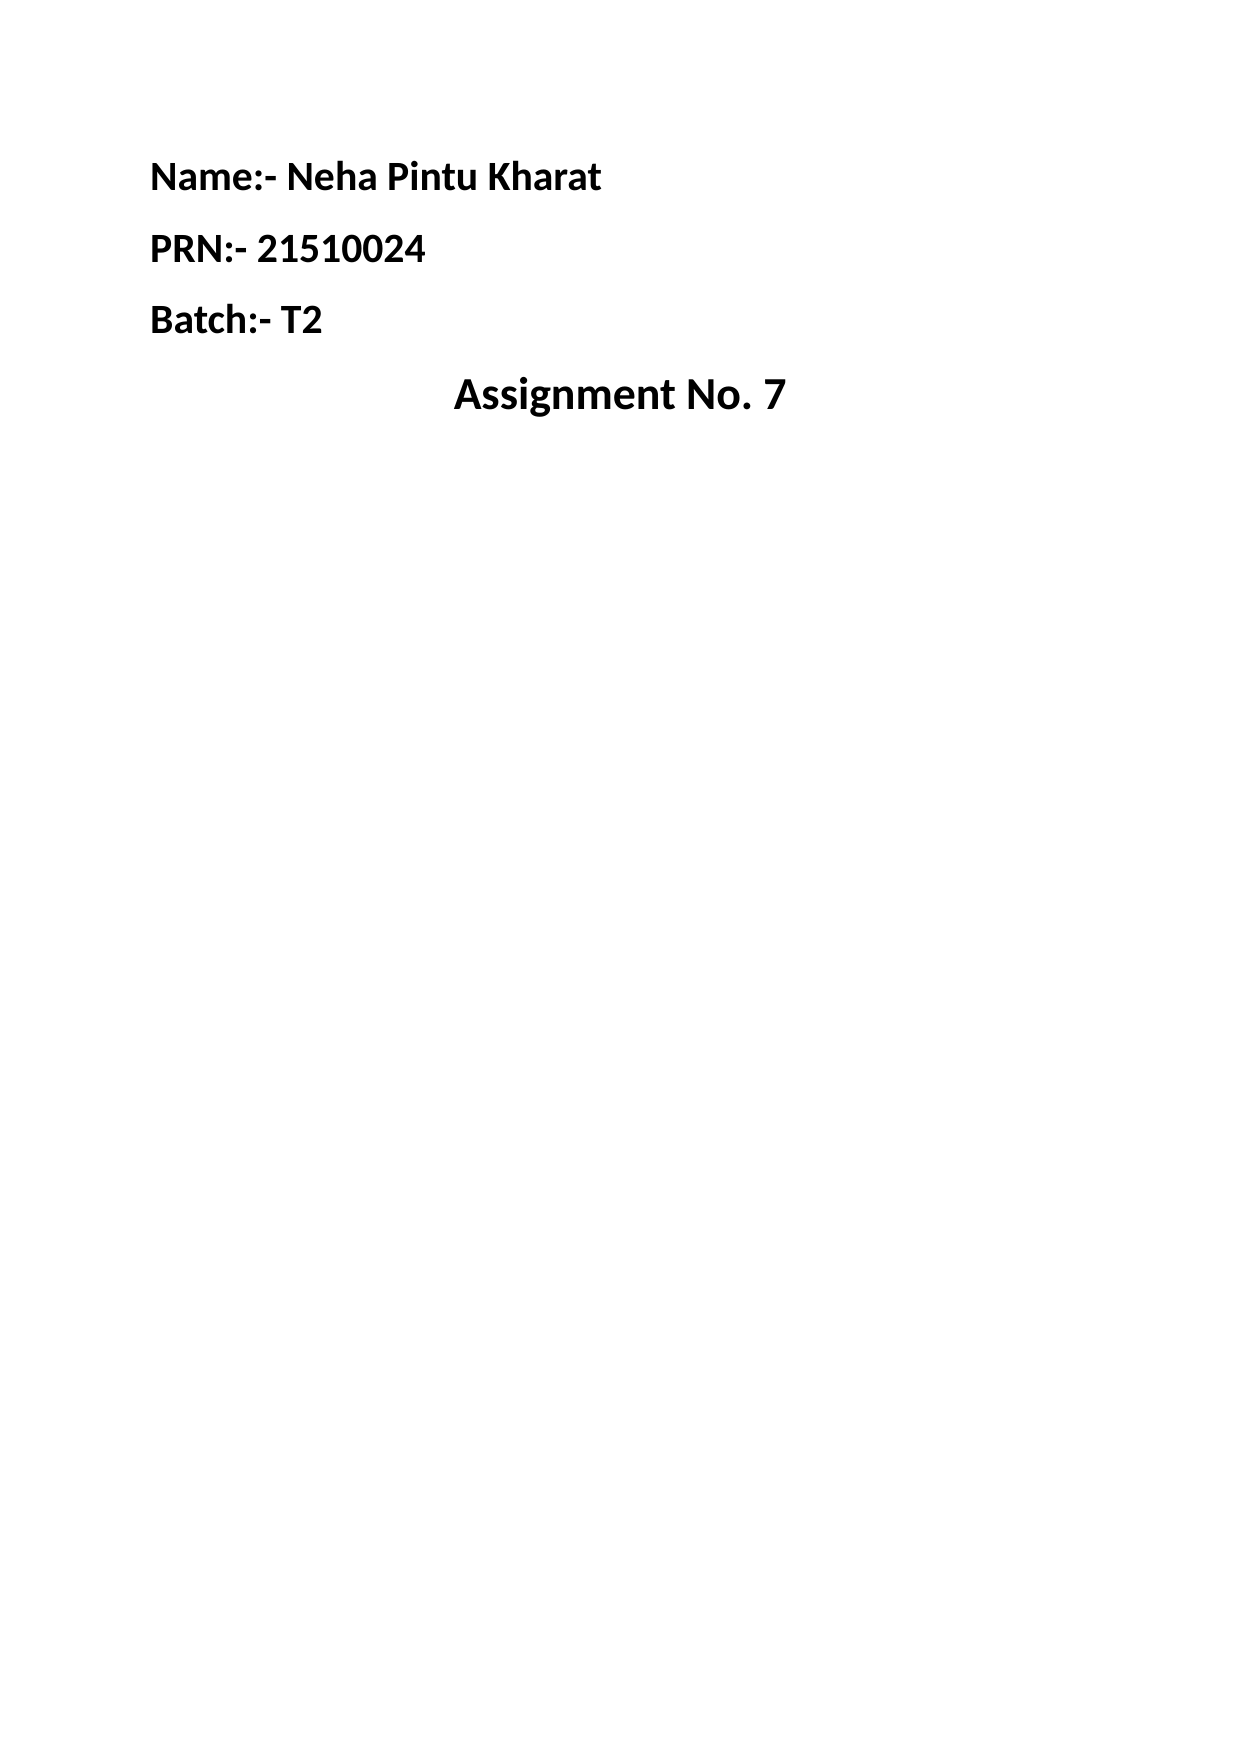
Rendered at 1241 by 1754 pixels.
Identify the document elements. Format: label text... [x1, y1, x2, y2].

text PRN:- 21510024 [150, 222, 1090, 272]
text Name:- Neha Pintu Kharat [150, 150, 1090, 201]
text Assignment No. 7 [150, 365, 1090, 421]
text Batch:- T2 [150, 293, 1090, 344]
